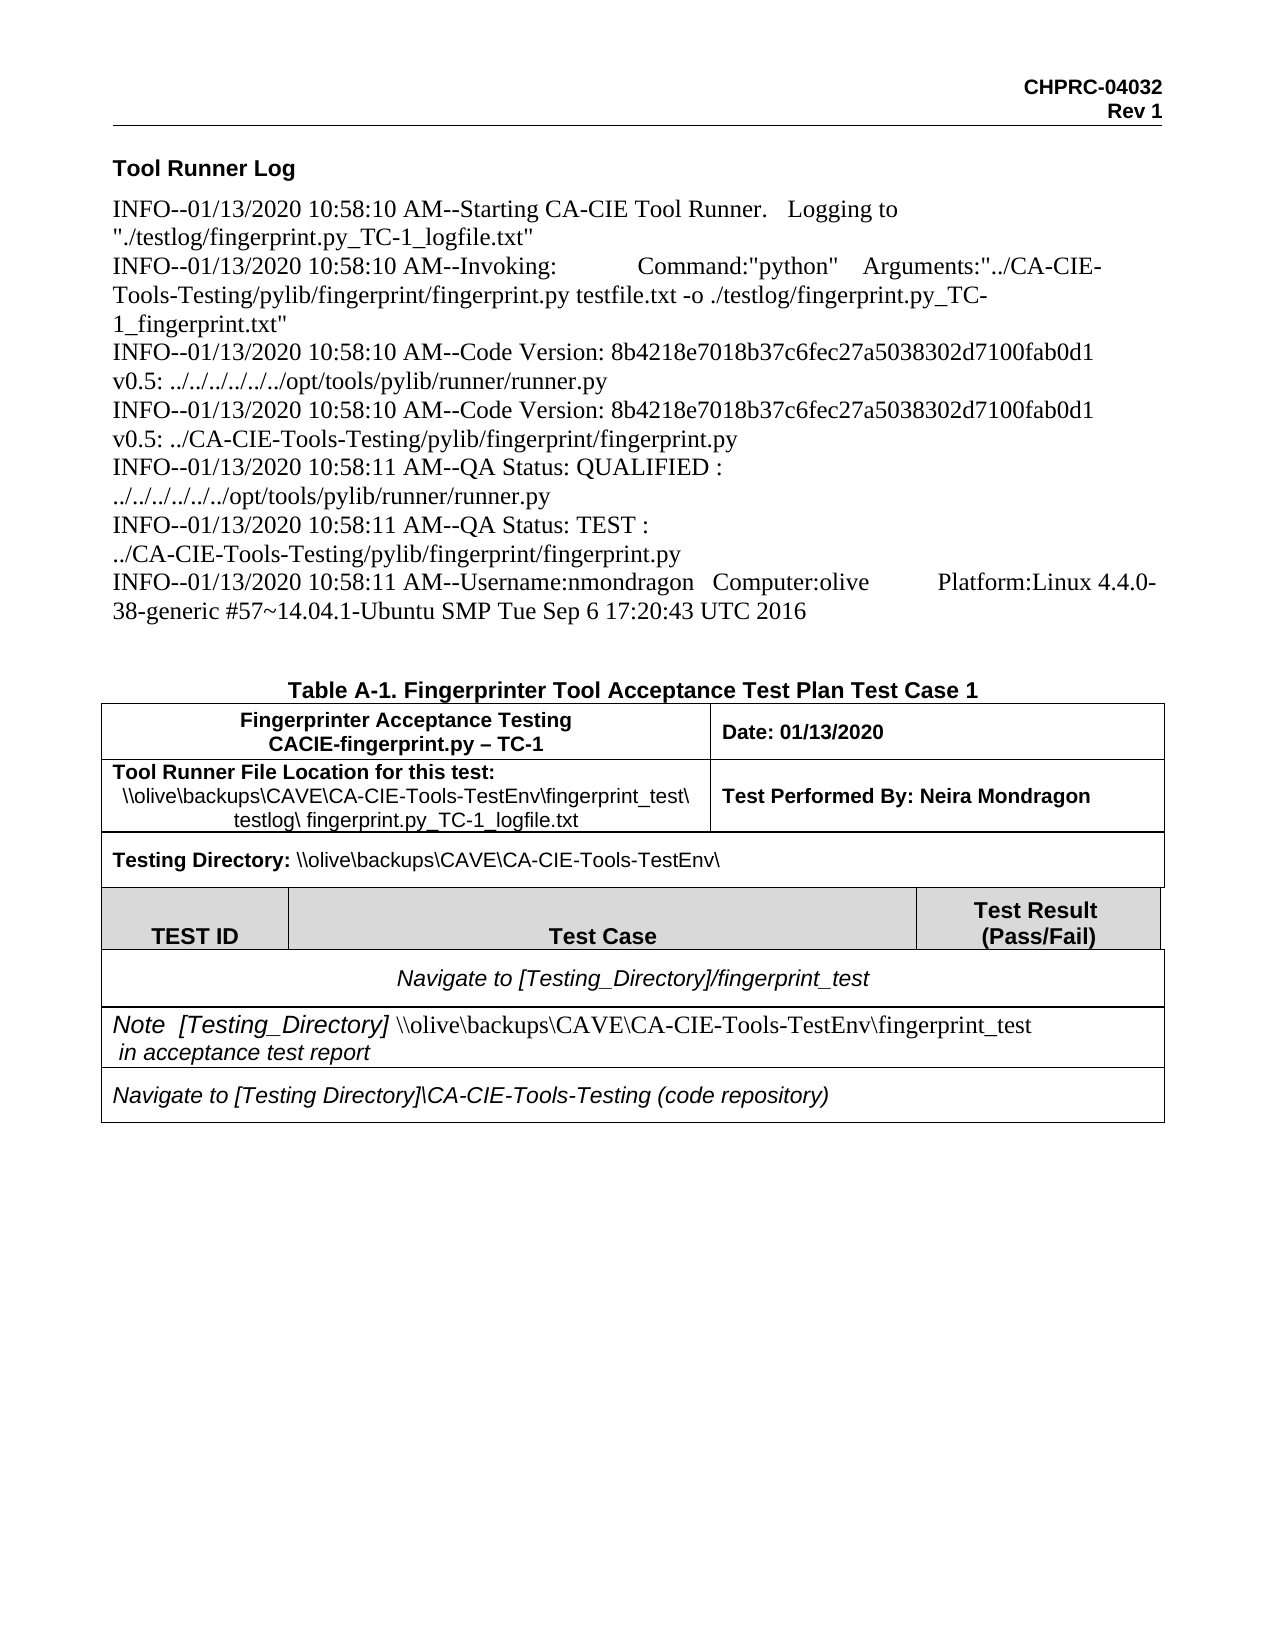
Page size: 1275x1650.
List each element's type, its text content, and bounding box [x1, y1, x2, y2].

table_cell Navigate to [Testing Directory]\CA-CIE-Tools-Testing (code repository) [102, 1068, 1164, 1122]
table_cell TEST ID [102, 888, 288, 949]
table_cell Fingerprinter Acceptance Testing CACIE-fingerprint.py – TC-1 [102, 704, 710, 758]
table_cell Test Performed By: Neira Mondragon [711, 760, 1164, 831]
table_cell Tool Runner File Location for this test: \\olive\backups\CAVE\CA-CIE-Tools-TestEnv\fingerprint_test\testlog\ fingerprint.py_TC-1_logfile.txt [102, 760, 710, 831]
table_cell Test Case [289, 888, 916, 949]
text Tool Runner Log [112, 155, 1162, 181]
table_cell Date: 01/13/2020 [711, 704, 1164, 758]
text INFO--01/13/2020 10:58:10 AM--Invoking: Command:"python" Arguments:"../CA-CIE-Tools-Testing/pylib/fingerprint/fingerprint.py testfile.txt -o ./testlog/fingerprint.py_TC-1_fingerprint.txt" [112, 251, 1162, 337]
text INFO--01/13/2020 10:58:11 AM--QA Status: QUALIFIED : ../../../../../../opt/tools/pylib/runner/runner.py [112, 452, 1162, 510]
table_header Table A-1. Fingerprinter Tool Acceptance Test Plan Test Case 1 [101, 654, 1164, 703]
text INFO--01/13/2020 10:58:10 AM--Code Version: 8b4218e7018b37c6fec27a5038302d7100fab0d1 v0.5: ../CA-CIE-Tools-Testing/pylib/fingerprint/fingerprint.py [112, 395, 1162, 452]
table_cell Testing Directory: \\olive\backups\CAVE\CA-CIE-Tools-TestEnv\ [102, 833, 1164, 887]
table_cell Test Result (Pass/Fail) [917, 888, 1160, 949]
text INFO--01/13/2020 10:58:10 AM--Code Version: 8b4218e7018b37c6fec27a5038302d7100fab0d1 v0.5: ../../../../../../opt/tools/pylib/runner/runner.py [112, 337, 1162, 395]
text INFO--01/13/2020 10:58:10 AM--Starting CA-CIE Tool Runner. Logging to "./testlog/fingerprint.py_TC-1_logfile.txt" [112, 194, 1162, 251]
text INFO--01/13/2020 10:58:11 AM--QA Status: TEST : ../CA-CIE-Tools-Testing/pylib/fingerprint/fingerprint.py [112, 510, 1162, 567]
table_cell Note [Testing_Directory] \\olive\backups\CAVE\CA-CIE-Tools-TestEnv\fingerprint_test in acceptance test report [102, 1008, 1164, 1067]
table_cell Navigate to [Testing_Directory]/fingerprint_test [102, 950, 1164, 1006]
text INFO--01/13/2020 10:58:11 AM--Username:nmondragon Computer:olive Platform:Linux 4.4.0-38-generic #57~14.04.1-Ubuntu SMP Tue Sep 6 17:20:43 UTC 2016 [112, 567, 1162, 625]
